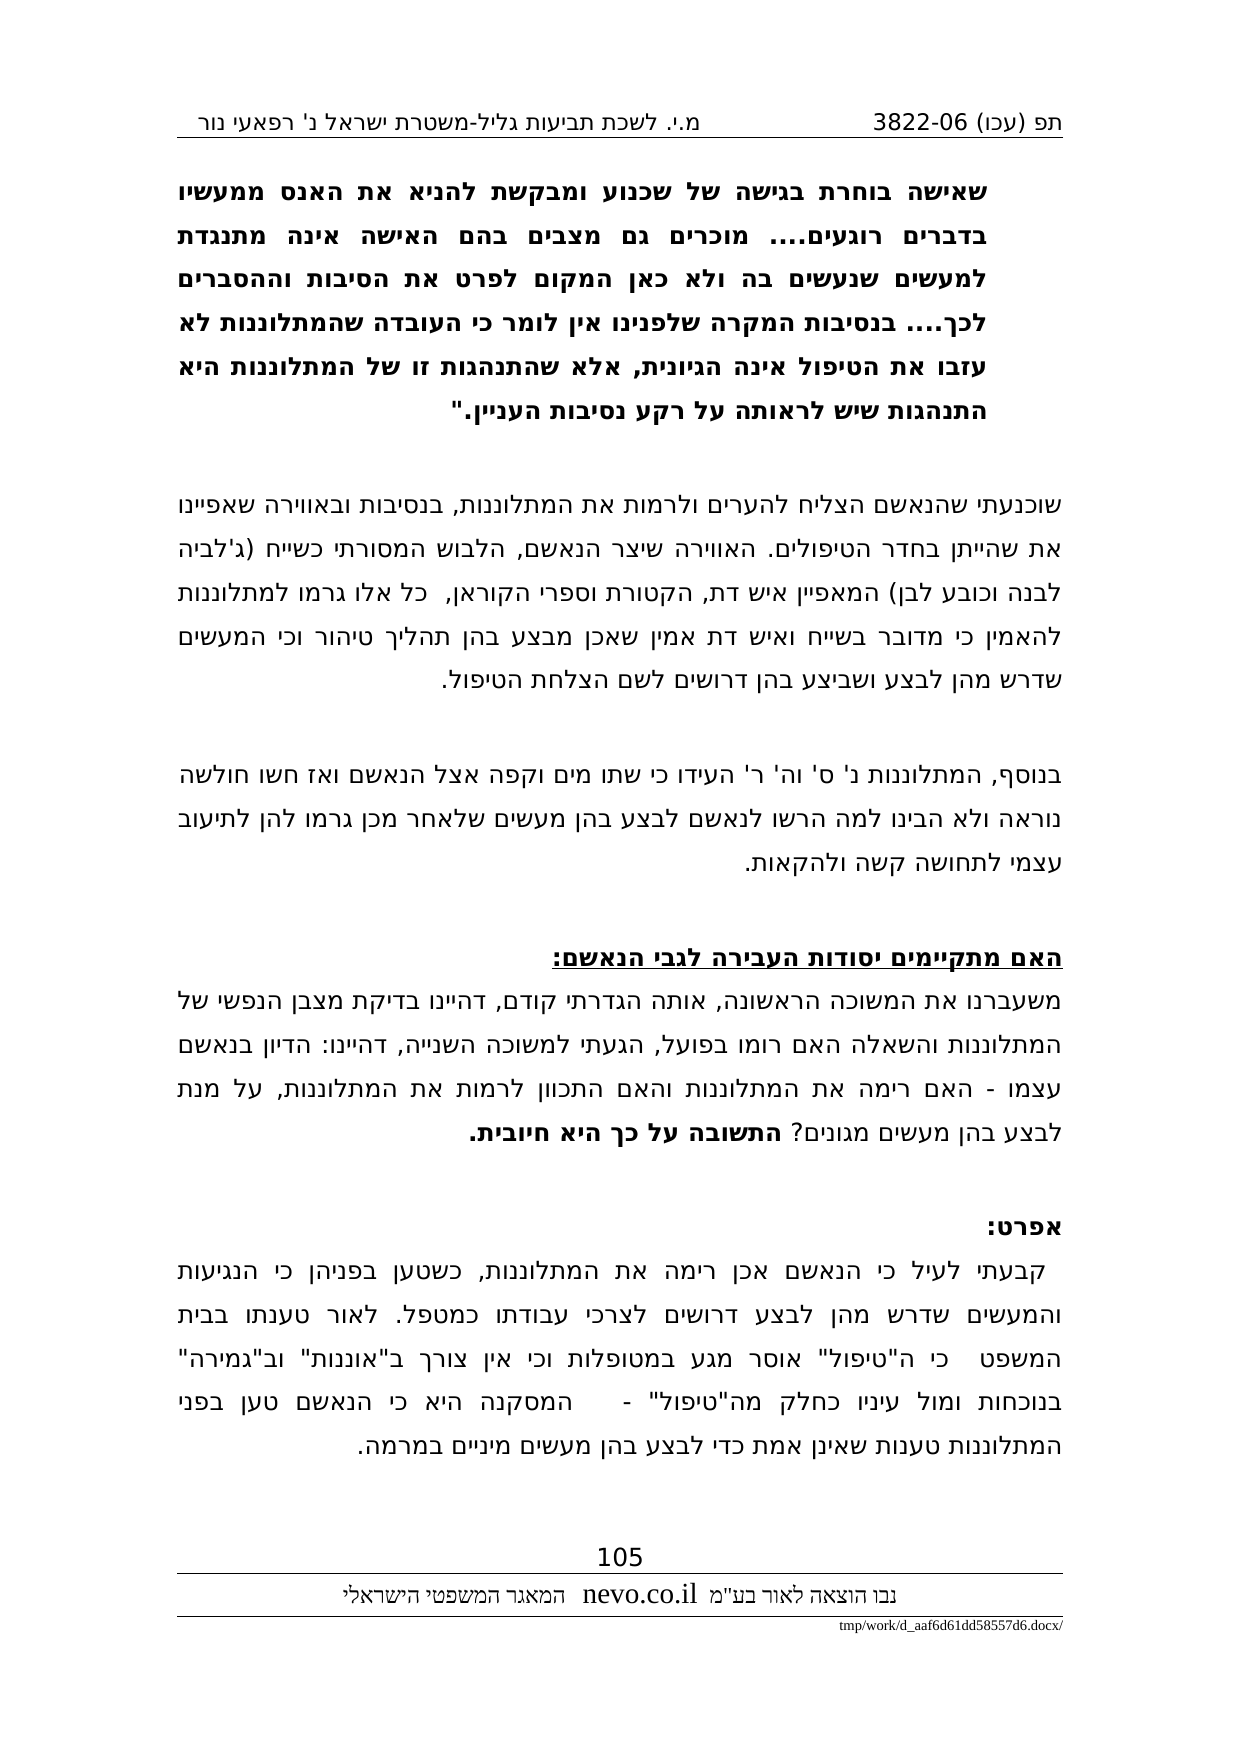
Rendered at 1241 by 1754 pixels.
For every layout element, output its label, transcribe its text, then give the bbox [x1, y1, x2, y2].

text בנוסף, המתלוננות נ' ס' וה' ר' העידו כי שתו מים וקפה אצל הנאשם ואז חשו חולשה נוראה ולא הבינו למה הרשו לנאשם לבצע בהן מעשים שלאחר מכן גרמו להן לתיעוב עצמי לתחושה קשה ולהקאות. [177, 761, 1063, 877]
text האם מתקיימים יסודות העבירה לגבי הנאשם: [177, 943, 1063, 972]
text קבעתי לעיל כי הנאשם אכן רימה את המתלוננות, כשטען בפניהן כי הנגיעות והמעשים שדרש מהן לבצע דרושים לצרכי עבודתו כמטפל. לאור טענתו בבית המשפט כי ה"טיפול" אוסר מגע במטופלות וכי אין צורך ב"אוננות" וב"גמירה" בנוכחות ומול עיניו כחלק מה"טיפול" - המסקנה היא כי הנאשם טען בפני המתלוננות טענות שאינן אמת כדי לבצע בהן מעשים מיניים במרמה. [177, 1256, 1063, 1461]
text שוכנעתי שהנאשם הצליח להערים ולרמות את המתלוננות, בנסיבות ובאווירה שאפיינו את שהייתן בחדר הטיפולים. האווירה שיצר הנאשם, הלבוש המסורתי כשייח (ג'לביה לבנה וכובע לבן) המאפיין איש דת, הקטורת וספרי הקוראן, כל אלו גרמו למתלוננות להאמין כי מדובר בשייח ואיש דת אמין שאכן מבצע בהן תהליך טיהור וכי המעשים שדרש מהן לבצע ושביצע בהן דרושים לשם הצלחת הטיפול. [177, 491, 1063, 695]
text אפרט: [177, 1213, 1063, 1242]
text משעברנו את המשוכה הראשונה, אותה הגדרתי קודם, דהיינו בדיקת מצבן הנפשי של המתלוננות והשאלה האם רומו בפועל, הגעתי למשוכה השנייה, דהיינו: הדיון בנאשם עצמו - האם רימה את המתלוננות והאם התכוון לרמות את המתלוננות, על מנת לבצע בהן מעשים מגונים? התשובה על כך היא חיובית. [177, 987, 1063, 1147]
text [177, 177, 988, 425]
